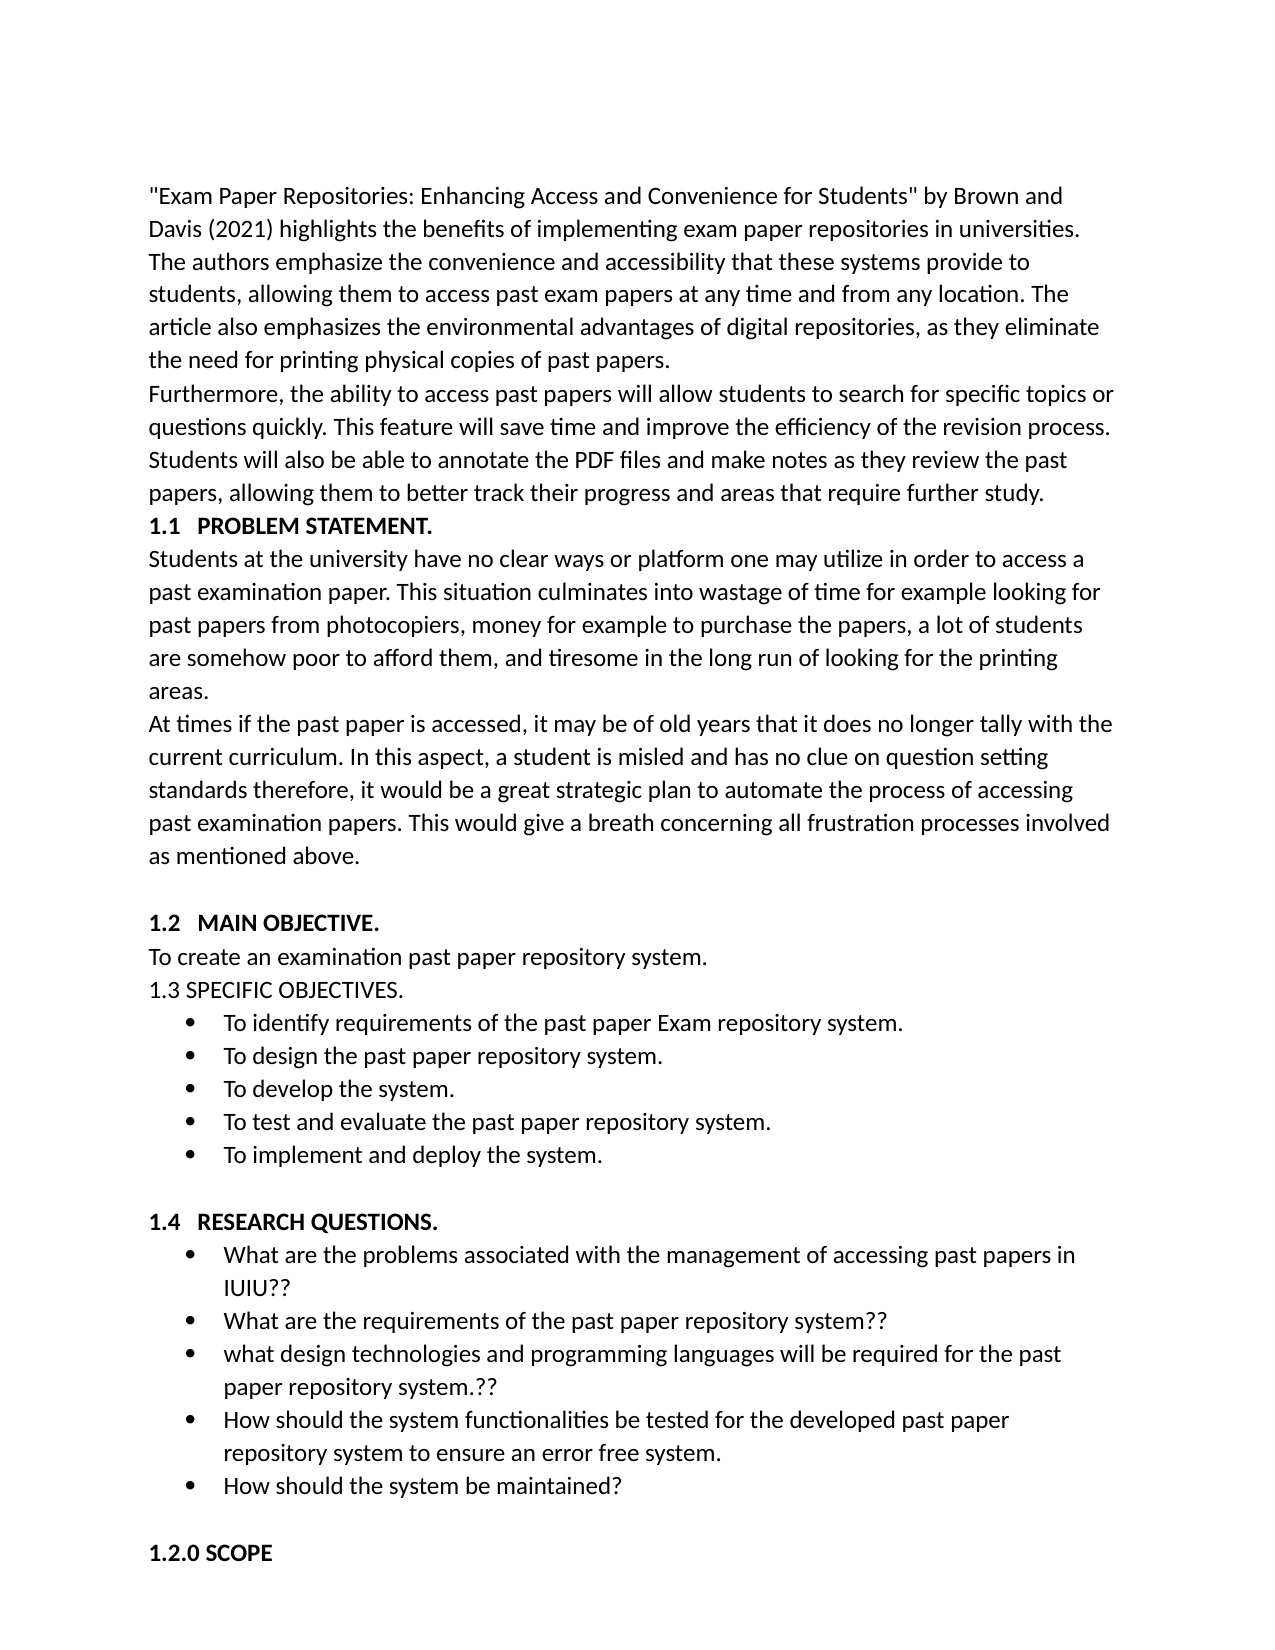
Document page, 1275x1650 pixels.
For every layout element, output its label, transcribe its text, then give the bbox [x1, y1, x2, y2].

list To test and evaluate the past paper repository system. [186, 1106, 1117, 1137]
text "Exam Paper Repositories: Enhancing Access and Convenience for Students" by Brown and Davis (2021) highlights the benefits of implementing exam paper repositories in universities. The authors emphasize the convenience and accessibility that these systems provide to students, allowing them to access past exam papers at any time and from any location. The article also emphasizes the environmental advantages of digital repositories, as they eliminate the need for printing physical copies of past papers. [148, 180, 1117, 375]
text 1.2 MAIN OBJECTIVE. [148, 907, 1117, 938]
list What are the problems associated with the management of accessing past papers in IUIU?? [186, 1239, 1117, 1303]
list To design the past paper repository system. [186, 1040, 1117, 1071]
list What are the requirements of the past paper repository system?? [186, 1305, 1117, 1336]
list To implement and deploy the system. [186, 1139, 1117, 1170]
text Students at the university have no clear ways or platform one may utilize in order to access a past examination paper. This situation culminates into wastage of time for example looking for past papers from photocopiers, money for example to purchase the papers, a lot of students are somehow poor to afford them, and tiresome in the long run of looking for the printing areas. [148, 543, 1117, 706]
text 1.1 PROBLEM STATEMENT. [148, 510, 1117, 541]
list To develop the system. [186, 1073, 1117, 1104]
text At times if the past paper is accessed, it may be of old years that it does no longer tally with the current curriculum. In this aspect, a student is misled and has no clue on question setting standards therefore, it would be a great strategic plan to automate the process of accessing past examination papers. This would give a breath concerning all frustration processes involved as mentioned above. [148, 709, 1117, 871]
text To create an examination past paper repository system. [148, 941, 1117, 971]
text 1.2.0 SCOPE [148, 1537, 1117, 1567]
text 1.4 RESEARCH QUESTIONS. [148, 1206, 1117, 1237]
list How should the system functionalities be tested for the developed past paper repository system to ensure an error free system. [186, 1404, 1117, 1467]
text 1.3 SPECIFIC OBJECTIVES. [148, 974, 1117, 1004]
list what design technologies and programming languages will be required for the past paper repository system.?? [186, 1338, 1117, 1402]
list To identify requirements of the past paper Exam repository system. [186, 1007, 1117, 1038]
text Furthermore, the ability to access past papers will allow students to search for specific topics or questions quickly. This feature will save time and improve the efficiency of the revision process. Students will also be able to annotate the PDF files and make notes as they review the past papers, allowing them to better track their progress and areas that require further study. [148, 378, 1117, 507]
list How should the system be maintained? [186, 1470, 1117, 1500]
